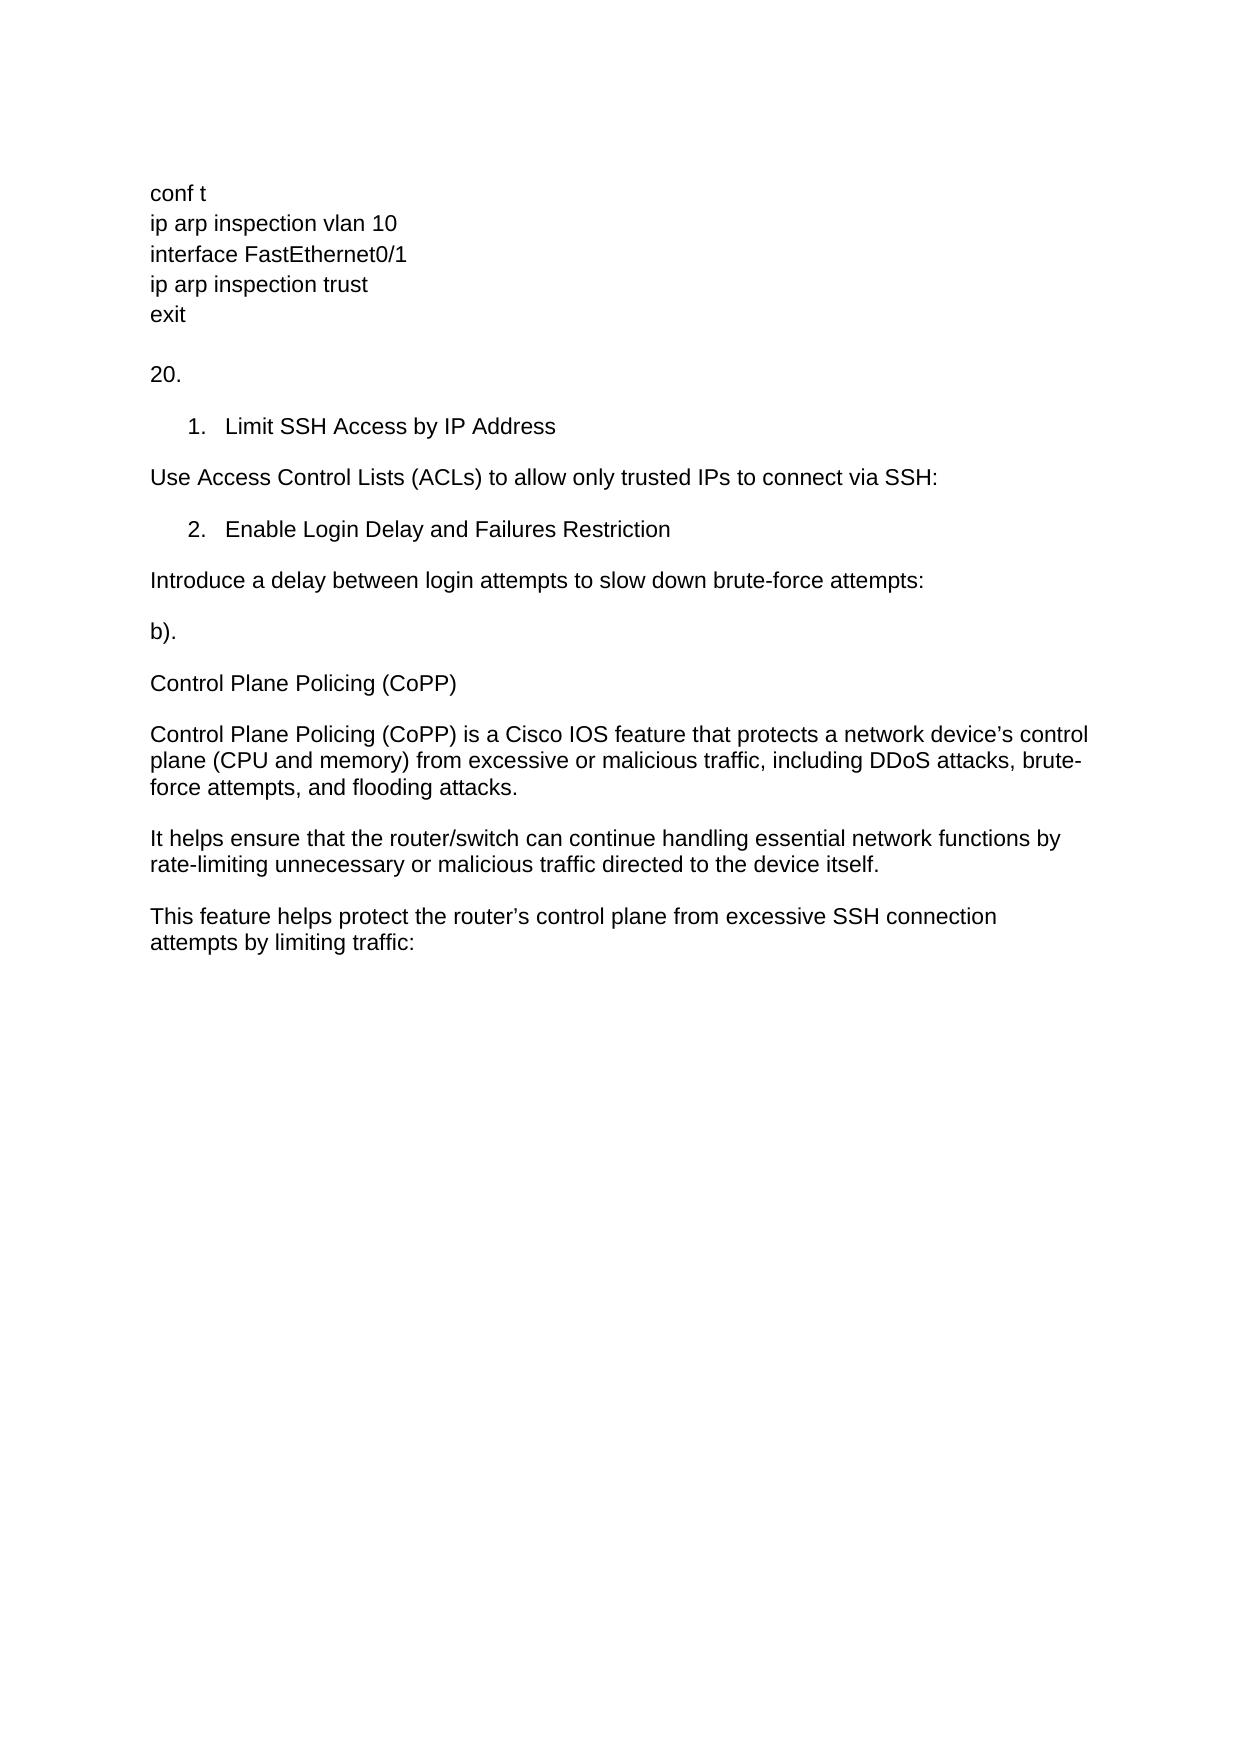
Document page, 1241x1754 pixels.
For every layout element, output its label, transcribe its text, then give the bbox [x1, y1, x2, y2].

text ip arp inspection vlan 10 [150, 210, 1090, 237]
list Enable Login Delay and Failures Restriction [187, 516, 1090, 542]
text 20. [150, 361, 1090, 388]
list Limit SSH Access by IP Address [187, 413, 1090, 439]
text b). [150, 618, 1090, 644]
text interface FastEthernet0/1 [150, 241, 1090, 267]
text This feature helps protect the router’s control plane from excessive SSH connection attempts by limiting traffic: [150, 903, 1090, 955]
text Control Plane Policing (CoPP) is a Cisco IOS feature that protects a network device’s control plane (CPU and memory) from excessive or malicious traffic, including DDoS attacks, brute-force attempts, and flooding attacks. [150, 721, 1090, 800]
text ip arp inspection trust [150, 271, 1090, 297]
text conf t [150, 180, 1090, 207]
text Control Plane Policing (CoPP) [150, 669, 1090, 696]
text exit [150, 301, 1090, 327]
text Use Access Control Lists (ACLs) to allow only trusted IPs to connect via SSH: [150, 464, 1090, 491]
text It helps ensure that the router/switch can continue handling essential network functions by rate-limiting unnecessary or malicious traffic directed to the device itself. [150, 825, 1090, 878]
text Introduce a delay between login attempts to slow down brute-force attempts: [150, 567, 1090, 593]
